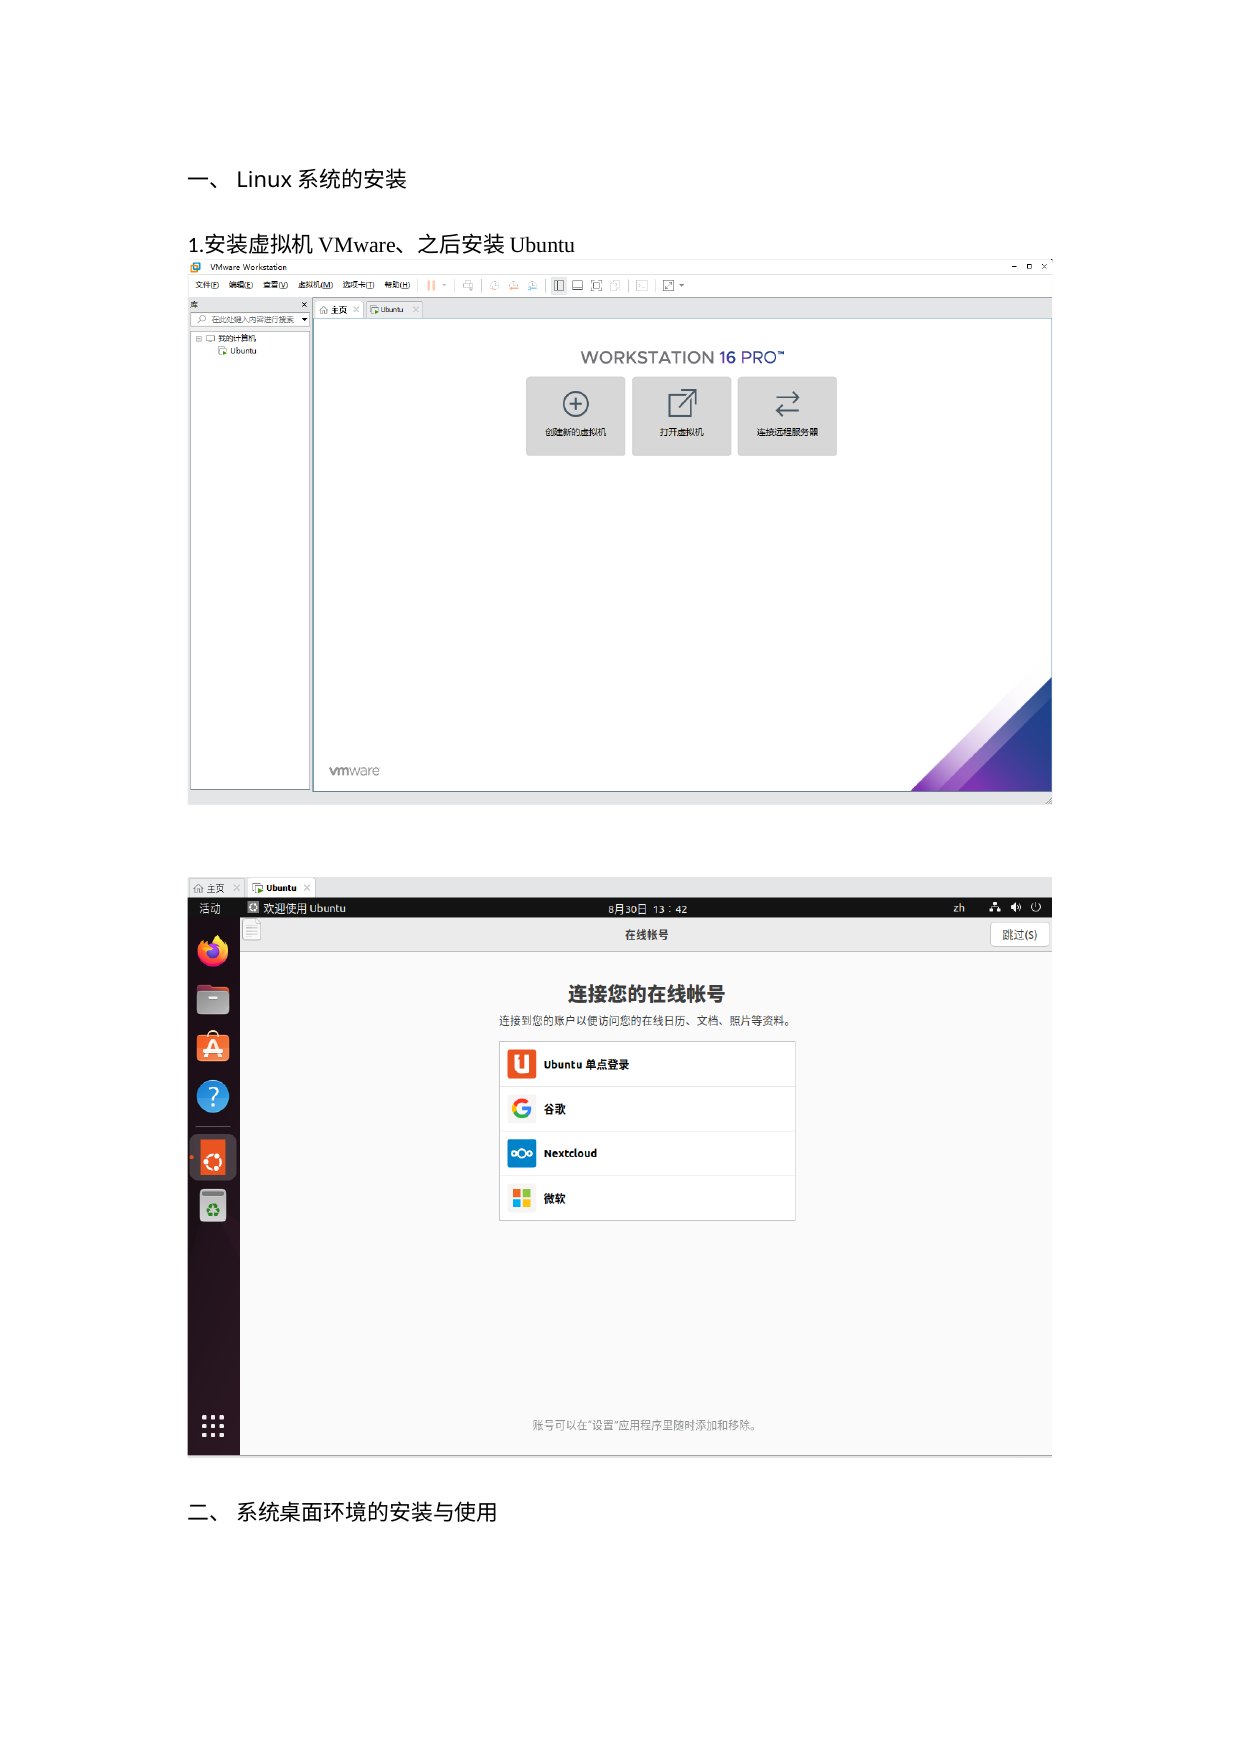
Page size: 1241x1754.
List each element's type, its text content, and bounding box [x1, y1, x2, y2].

picture [187, 877, 1052, 1458]
picture [187, 259, 1053, 805]
text 二、 系统桌面环境的安装与使用 [187, 1494, 1053, 1527]
text 1.安装虚拟机VMware、之后安装Ubuntu [187, 227, 1053, 259]
text 一、 Linux 系统的安装 [187, 162, 1053, 194]
